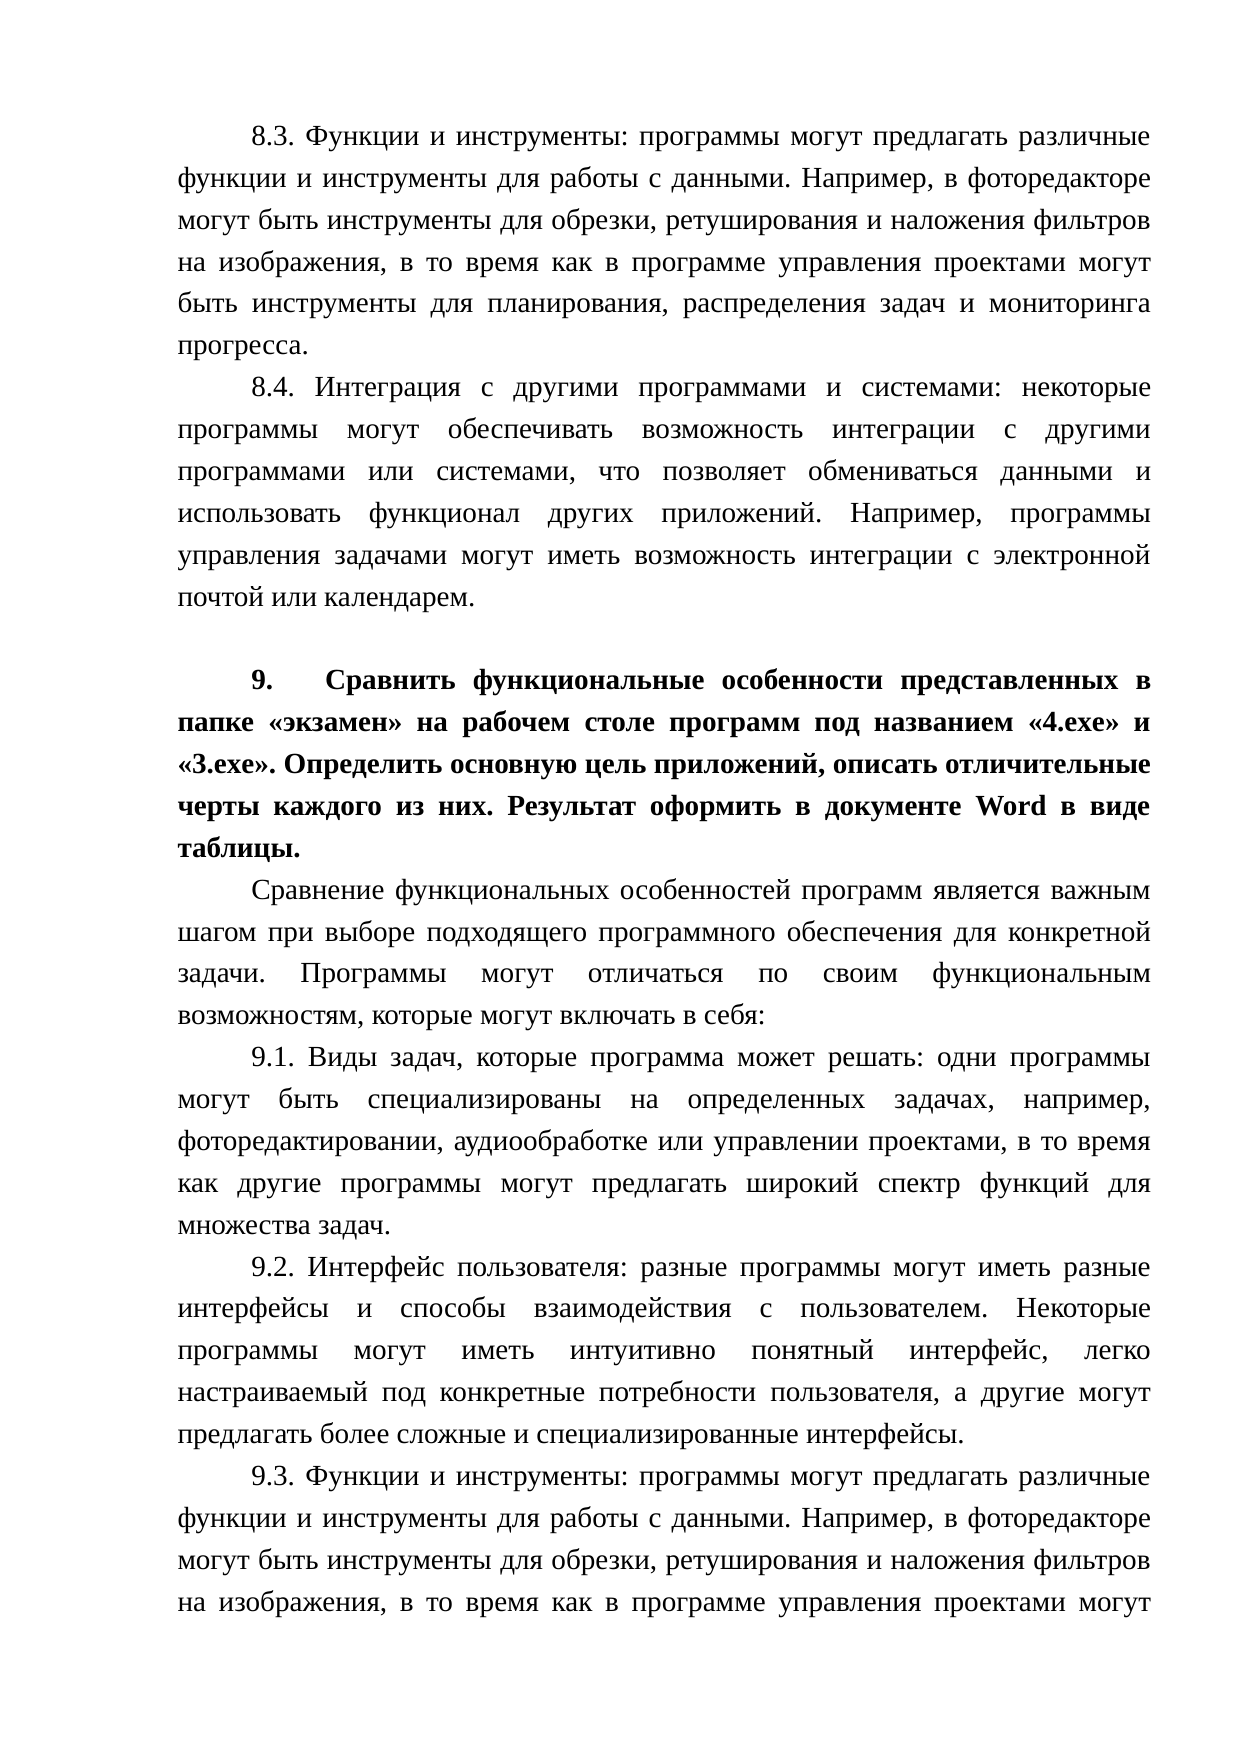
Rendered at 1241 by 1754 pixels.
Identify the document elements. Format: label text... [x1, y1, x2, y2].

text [177, 1458, 1152, 1617]
text 8.4. Интеграция с другими программами и системами: некоторые программы могут обеспечивать возможность интеграции с другими программами или системами, что позволяет обмениваться данными и использовать функционал других приложений. Например, программы управления задачами могут иметь возможность интеграции с электронной почтой или календарем. [177, 369, 1152, 612]
text 9. Сравнить функциональные особенности представленных в папке «экзамен» на рабочем столе программ под названием «4.exe» и «3.exe». Определить основную цель приложений, описать отличительные черты каждого из них. Результат оформить в документе Word в виде таблицы. [177, 662, 1152, 863]
text Сравнение функциональных особенностей программ является важным шагом при выборе подходящего программного обеспечения для конкретной задачи. Программы могут отличаться по своим функциональным возможностям, которые могут включать в себя: [177, 872, 1152, 1031]
text 9.1. Виды задач, которые программа может решать: одни программы могут быть специализированы на определенных задачах, например, фоторедактировании, аудиообработке или управлении проектами, в то время как другие программы могут предлагать широкий спектр функций для множества задач. [177, 1039, 1152, 1240]
text 8.3. Функции и инструменты: программы могут предлагать различные функции и инструменты для работы с данными. Например, в фоторедакторе могут быть инструменты для обрезки, ретуширования и наложения фильтров на изображения, в то время как в программе управления проектами могут быть инструменты для планирования, распределения задач и мониторинга прогресса. [177, 118, 1152, 361]
text 9.2. Интерфейс пользователя: разные программы могут иметь разные интерфейсы и способы взаимодействия с пользователем. Некоторые программы могут иметь интуитивно понятный интерфейс, легко настраиваемый под конкретные потребности пользователя, а другие могут предлагать более сложные и специализированные интерфейсы. [177, 1249, 1152, 1450]
